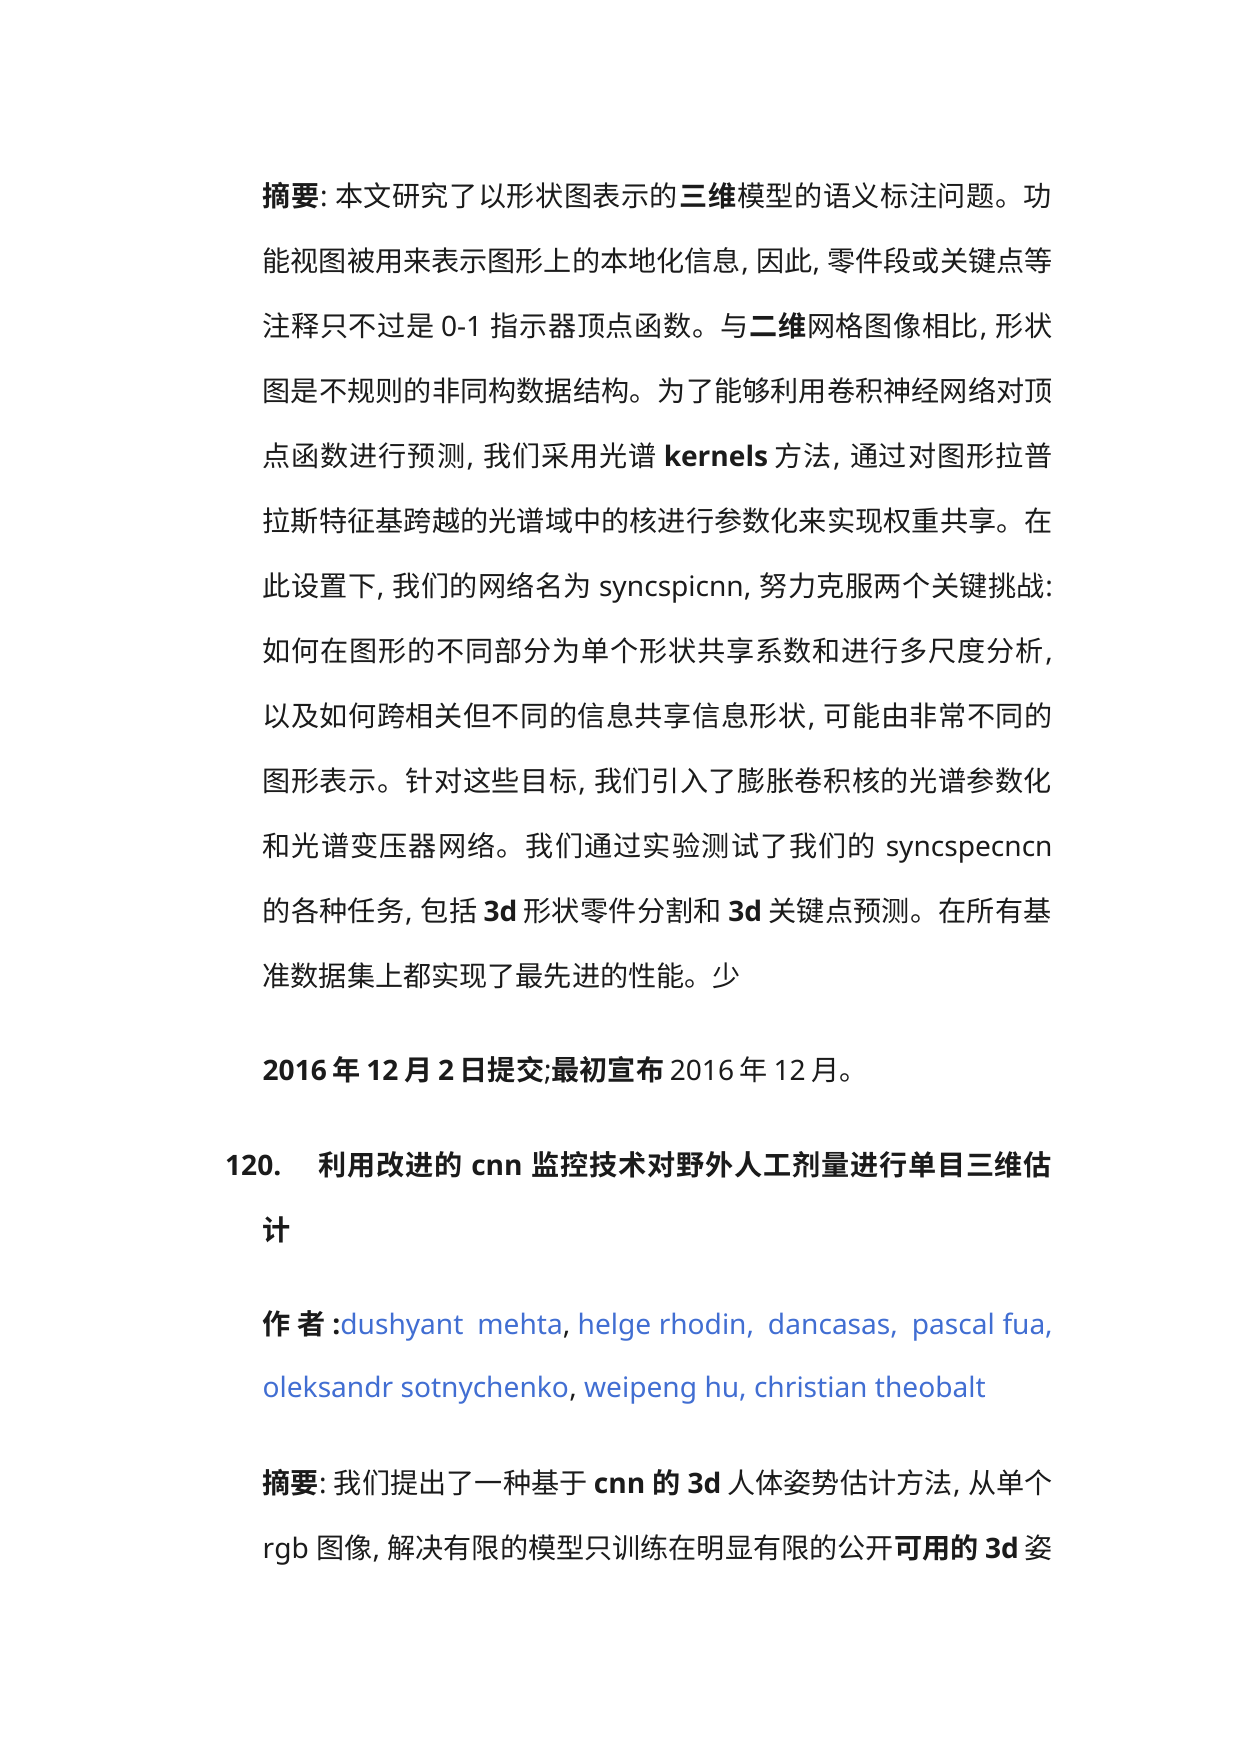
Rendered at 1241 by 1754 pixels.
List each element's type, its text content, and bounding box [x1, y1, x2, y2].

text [262, 1449, 1053, 1579]
list 利用改进的 cnn 监控技术对野外人工剂量进行单目三维估计 [225, 1130, 1053, 1260]
text 2016年12月2日提交;最初宣布2016年12月。 [262, 1036, 1053, 1101]
text 摘要: 本文研究了以形状图表示的三维模型的语义标注问题。功能视图被用来表示图形上的本地化信息, 因此, 零件段或关键点等注释只不过是0-1 指示器顶点函数。与二维网格图像相比, 形状图是不规则的非同构数据结构。为了能够利用卷积神经网络对顶点函数进行预测, 我们采用光谱kernels方法, 通过对图形拉普拉斯特征基跨越的光谱域中的核进行参数化来实现权重共享。在此设置下, 我们的网络名为 syncspicnn, 努力克服两个关键挑战: 如何在图形的不同部分为单个形状共享系数和进行多尺度分析, 以及如何跨相关但不同的信息共享信息形状, 可能由非常不同的图形表示。针对这些目标, 我们引入了膨胀卷积核的光谱参数化和光谱变压器网络。我们通过实验测试了我们的 syncspecncn 的各种任务, 包括3d形状零件分割和3d关键点预测。在所有基准数据集上都实现了最先进的性能。少 [262, 162, 1053, 1007]
text 作者:dushyant mehta, helge rhodin, dancasas, pascal fua, oleksandr sotnychenko, weipeng hu, christian theobalt [262, 1289, 1053, 1419]
